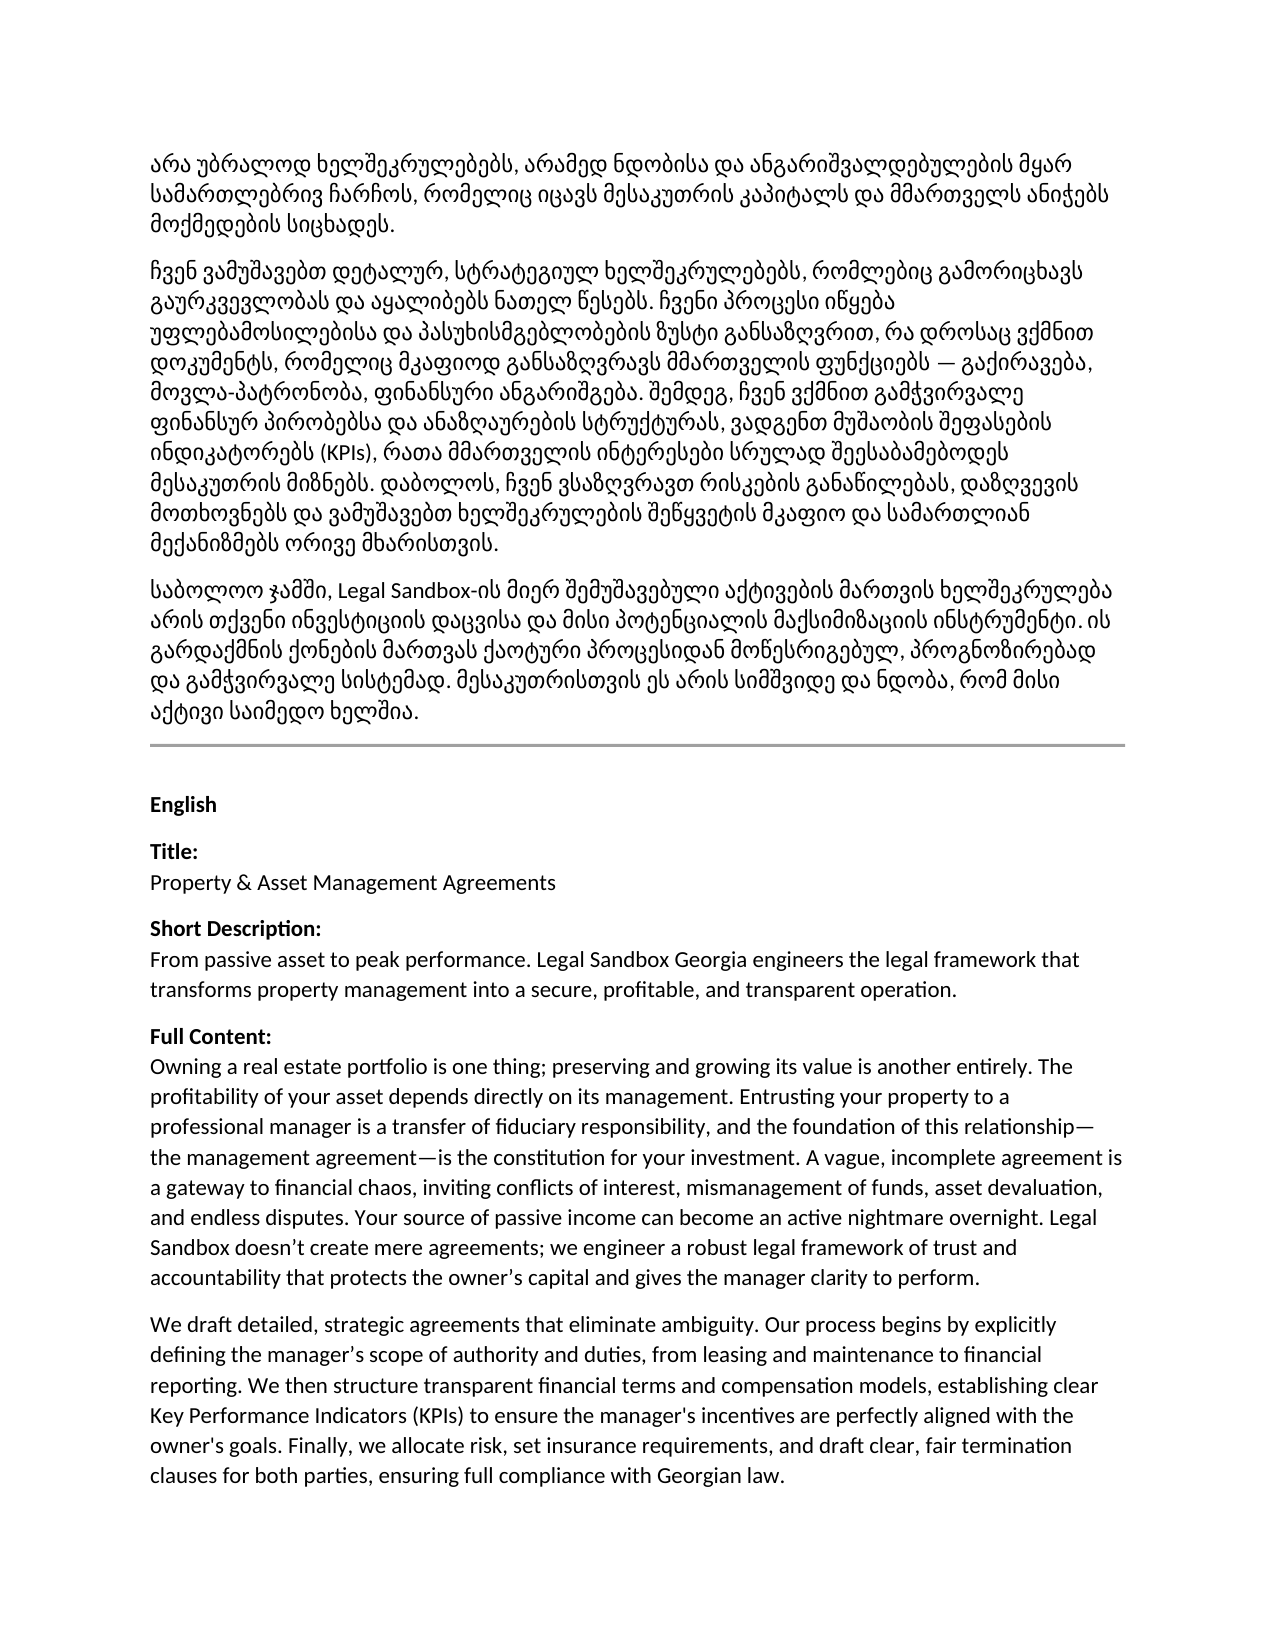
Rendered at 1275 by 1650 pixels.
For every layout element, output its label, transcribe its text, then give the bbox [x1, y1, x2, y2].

text ჩვენ ვამუშავებთ დეტალურ, სტრატეგიულ ხელშეკრულებებს, რომლებიც გამორიცხავს გაურკვევლობას და აყალიბებს ნათელ წესებს. ჩვენი პროცესი იწყება უფლებამოსილებისა და პასუხისმგებლობების ზუსტი განსაზღვრით, რა დროსაც ვქმნით დოკუმენტს, რომელიც მკაფიოდ განსაზღვრავს მმართველის ფუნქციებს — გაქირავება, მოვლა-პატრონობა, ფინანსური ანგარიშგება. შემდეგ, ჩვენ ვქმნით გამჭვირვალე ფინანსურ პირობებსა და ანაზღაურების სტრუქტურას, ვადგენთ მუშაობის შეფასების ინდიკატორებს (KPIs), რათა მმართველის ინტერესები სრულად შეესაბამებოდეს მესაკუთრის მიზნებს. დაბოლოს, ჩვენ ვსაზღვრავთ რისკების განაწილებას, დაზღვევის მოთხოვნებს და ვამუშავებთ ხელშეკრულების შეწყვეტის მკაფიო და სამართლიან მექანიზმებს ორივე მხარისთვის. [150, 257, 1125, 557]
text We draft detailed, strategic agreements that eliminate ambiguity. Our process begins by explicitly defining the manager’s scope of authority and duties, from leasing and maintenance to financial reporting. We then structure transparent financial terms and compensation models, establishing clear Key Performance Indicators (KPIs) to ensure the manager's incentives are perfectly aligned with the owner's goals. Finally, we allocate risk, set insurance requirements, and draft clear, fair termination clauses for both parties, ensuring full compliance with Georgian law. [150, 1310, 1125, 1489]
text English [150, 791, 1125, 819]
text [150, 150, 1125, 238]
text საბოლოო ჯამში, Legal Sandbox-ის მიერ შემუშავებული აქტივების მართვის ხელშეკრულება არის თქვენი ინვესტიციის დაცვისა და მისი პოტენციალის მაქსიმიზაციის ინსტრუმენტი. ის გარდაქმნის ქონების მართვას ქაოტური პროცესიდან მოწესრიგებულ, პროგნოზირებად და გამჭვირვალე სისტემად. მესაკუთრისთვის ეს არის სიმშვიდე და ნდობა, რომ მისი აქტივი საიმედო ხელშია. [150, 576, 1125, 725]
text Title: Property & Asset Management Agreements [150, 837, 1125, 896]
text Short Description: From passive asset to peak performance. Legal Sandbox Georgia engineers the legal framework that transforms property management into a secure, profitable, and transparent operation. [150, 914, 1125, 1003]
text Full Content: Owning a real estate portfolio is one thing; preserving and growing its value is another entirely. The profitability of your asset depends directly on its management. Entrusting your property to a professional manager is a transfer of fiduciary responsibility, and the foundation of this relationship—the management agreement—is the constitution for your investment. A vague, incomplete agreement is a gateway to financial chaos, inviting conflicts of interest, mismanagement of funds, asset devaluation, and endless disputes. Your source of passive income can become an active nightmare overnight. Legal Sandbox doesn’t create mere agreements; we engineer a robust legal framework of trust and accountability that protects the owner’s capital and gives the manager clarity to perform. [150, 1022, 1125, 1292]
